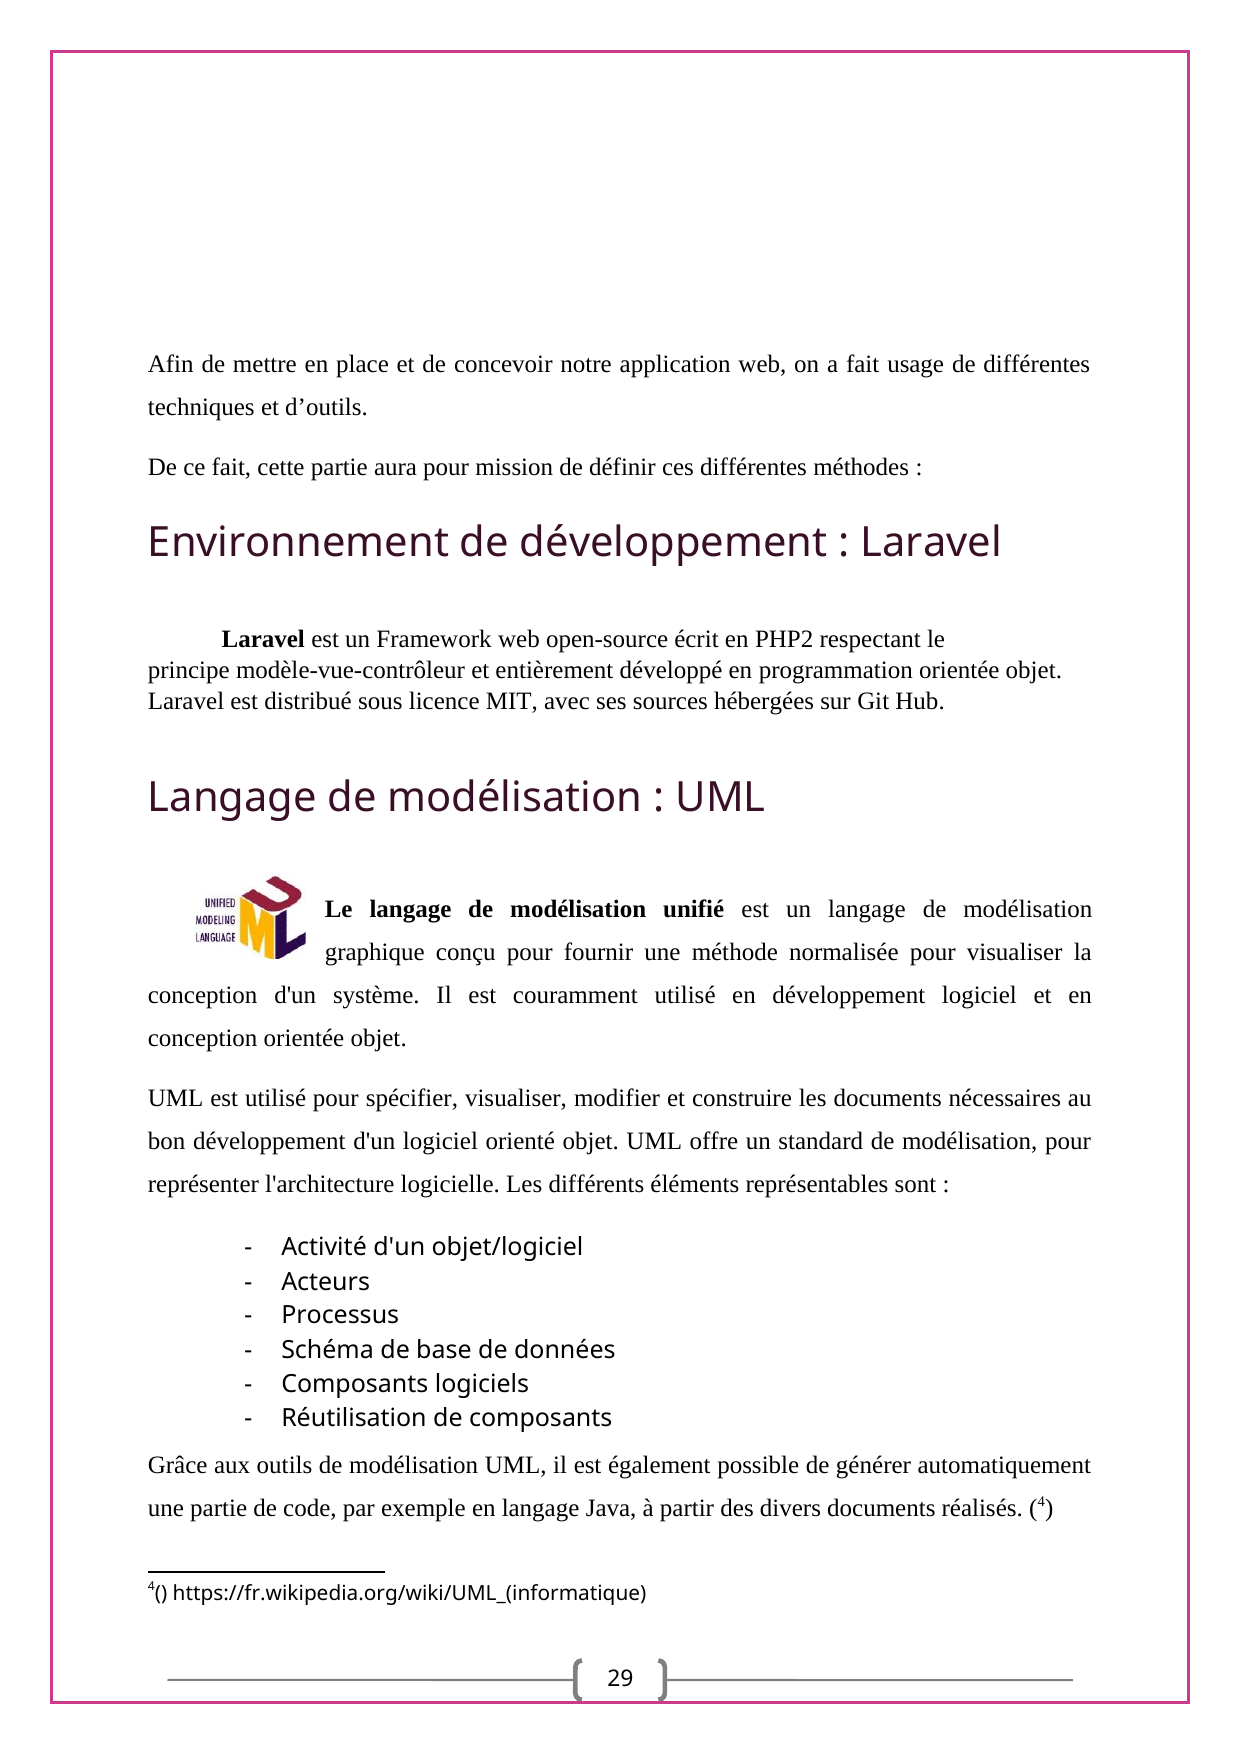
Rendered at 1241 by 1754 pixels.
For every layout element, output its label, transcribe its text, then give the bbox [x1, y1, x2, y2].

list Acteurs [244, 1263, 1093, 1297]
list Processus [244, 1297, 1093, 1331]
subtitle Langage de modélisation : UML [148, 767, 1093, 824]
text Le langage de modélisation unifié est un langage de modélisation graphique conçu pour fournir une méthode normalisée pour visualiser la conception d'un système. Il est couramment utilisé en développement logiciel et en conception orientée objet. [148, 894, 1093, 1052]
text UML est utilisé pour spécifier, visualiser, modifier et construire les documents nécessaires au bon développement d'un logiciel orienté objet. UML offre un standard de modélisation, pour représenter l'architecture logicielle. Les différents éléments représentables sont : [148, 1083, 1093, 1198]
list Schéma de base de données [244, 1331, 1093, 1365]
list Composants logiciels [244, 1365, 1093, 1399]
list Activité d'un objet/logiciel [244, 1229, 1093, 1263]
text Grâce aux outils de modélisation UML, il est également possible de générer automatiquement une partie de code, par exemple en langage Java, à partir des divers documents réalisés. () [148, 1450, 1093, 1522]
list Réutilisation de composants [244, 1399, 1093, 1433]
subtitle Laravel est un Framework web open-source écrit en PHP2 respectant le principe modèle-vue-contrôleur et entièrement développé en programmation orientée objet. Laravel est distribué sous licence MIT, avec ses sources hébergées sur Git Hub. [148, 624, 1093, 714]
text De ce fait, cette partie aura pour mission de définir ces différentes méthodes : [148, 452, 1093, 481]
subtitle Environnement de développement : Laravel [148, 512, 1093, 569]
picture [193, 873, 306, 958]
text Afin de mettre en place et de concevoir notre application web, on a fait usage de différentes techniques et d’outils. [148, 349, 1093, 421]
